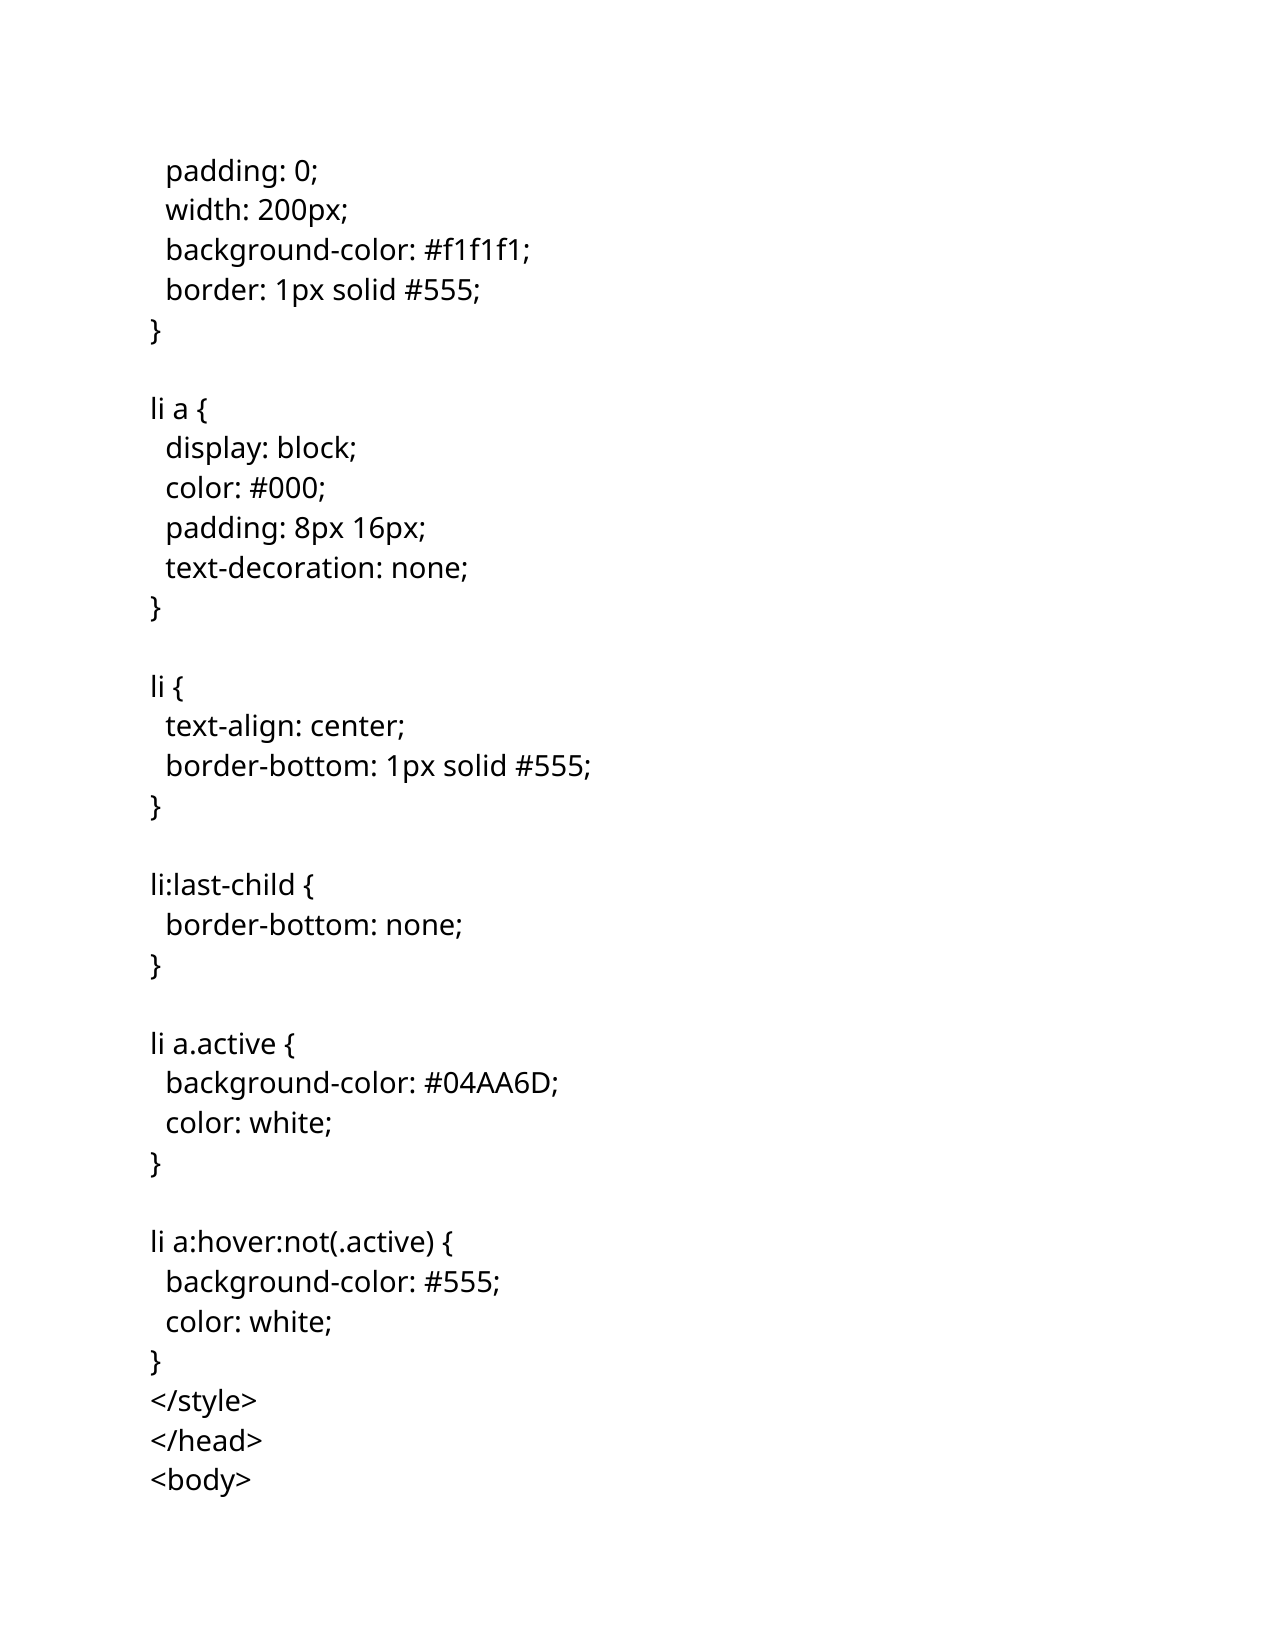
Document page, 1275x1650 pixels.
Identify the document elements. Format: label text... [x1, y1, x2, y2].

text li a.active { [150, 1023, 1125, 1063]
text border-bottom: 1px solid #555; [150, 745, 1125, 785]
text } [150, 944, 1125, 983]
text padding: 0; [150, 150, 1125, 190]
text </head> [150, 1420, 1125, 1460]
text background-color: #f1f1f1; [150, 229, 1125, 269]
text text-decoration: none; [150, 547, 1125, 587]
text border: 1px solid #555; [150, 269, 1125, 309]
text <body> [150, 1460, 1125, 1499]
text } [150, 587, 1125, 626]
text padding: 8px 16px; [150, 507, 1125, 547]
text color: #000; [150, 467, 1125, 507]
text display: block; [150, 428, 1125, 467]
text text-align: center; [150, 706, 1125, 745]
text } [150, 309, 1125, 348]
text } [150, 1341, 1125, 1380]
text border-bottom: none; [150, 904, 1125, 944]
text li { [150, 666, 1125, 706]
text color: white; [150, 1301, 1125, 1341]
text li a { [150, 388, 1125, 428]
text } [150, 1142, 1125, 1182]
text li:last-child { [150, 864, 1125, 904]
text background-color: #04AA6D; [150, 1063, 1125, 1102]
text background-color: #555; [150, 1261, 1125, 1301]
text width: 200px; [150, 190, 1125, 229]
text </style> [150, 1380, 1125, 1420]
text } [150, 785, 1125, 825]
text li a:hover:not(.active) { [150, 1222, 1125, 1261]
text color: white; [150, 1102, 1125, 1142]
